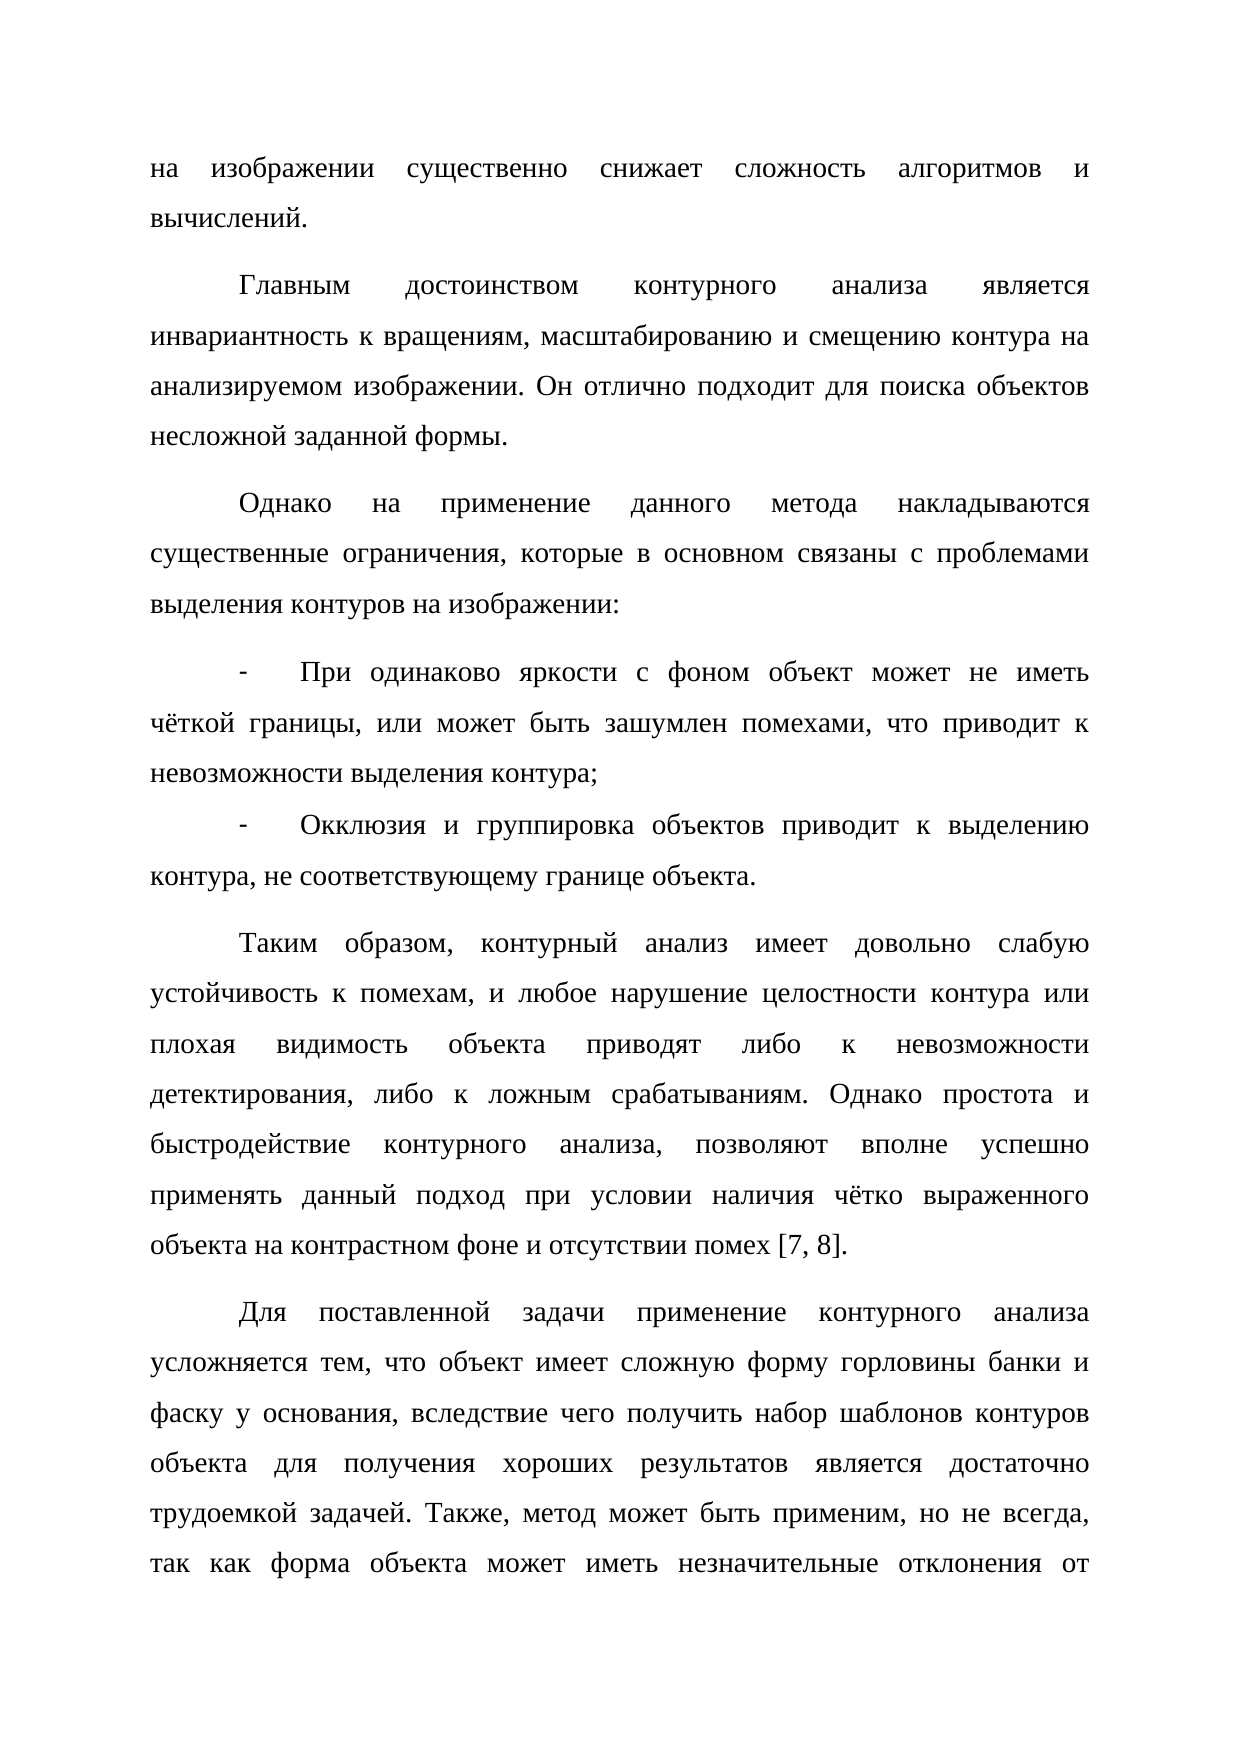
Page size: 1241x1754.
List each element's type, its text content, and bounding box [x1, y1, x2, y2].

text Таким образом, контурный анализ имеет довольно слабую устойчивость к помехам, и любое нарушение целостности контура или плохая видимость объекта приводят либо к невозможности детектирования, либо к ложным срабатываниям. Однако простота и быстродействие контурного анализа, позволяют вполне успешно применять данный подход при условии наличия чётко выраженного объекта на контрастном фоне и отсутствии помех [7, 8]. [150, 925, 1090, 1261]
text Однако на применение данного метода накладываются существенные ограничения, которые в основном связаны с проблемами выделения контуров на изображении: [150, 485, 1090, 619]
text Главным достоинством контурного анализа является инвариантность к вращениям, масштабированию и смещению контура на анализируемом изображении. Он отлично подходит для поиска объектов несложной заданной формы. [150, 267, 1090, 452]
list Окклюзия и группировка объектов приводит к выделению контура, не соответствующему границе объекта. [150, 806, 1090, 892]
list При одинаково яркости с фоном объект может не иметь чёткой границы, или может быть зашумлен помехами, что приводит к невозможности выделения контура; [150, 653, 1090, 789]
